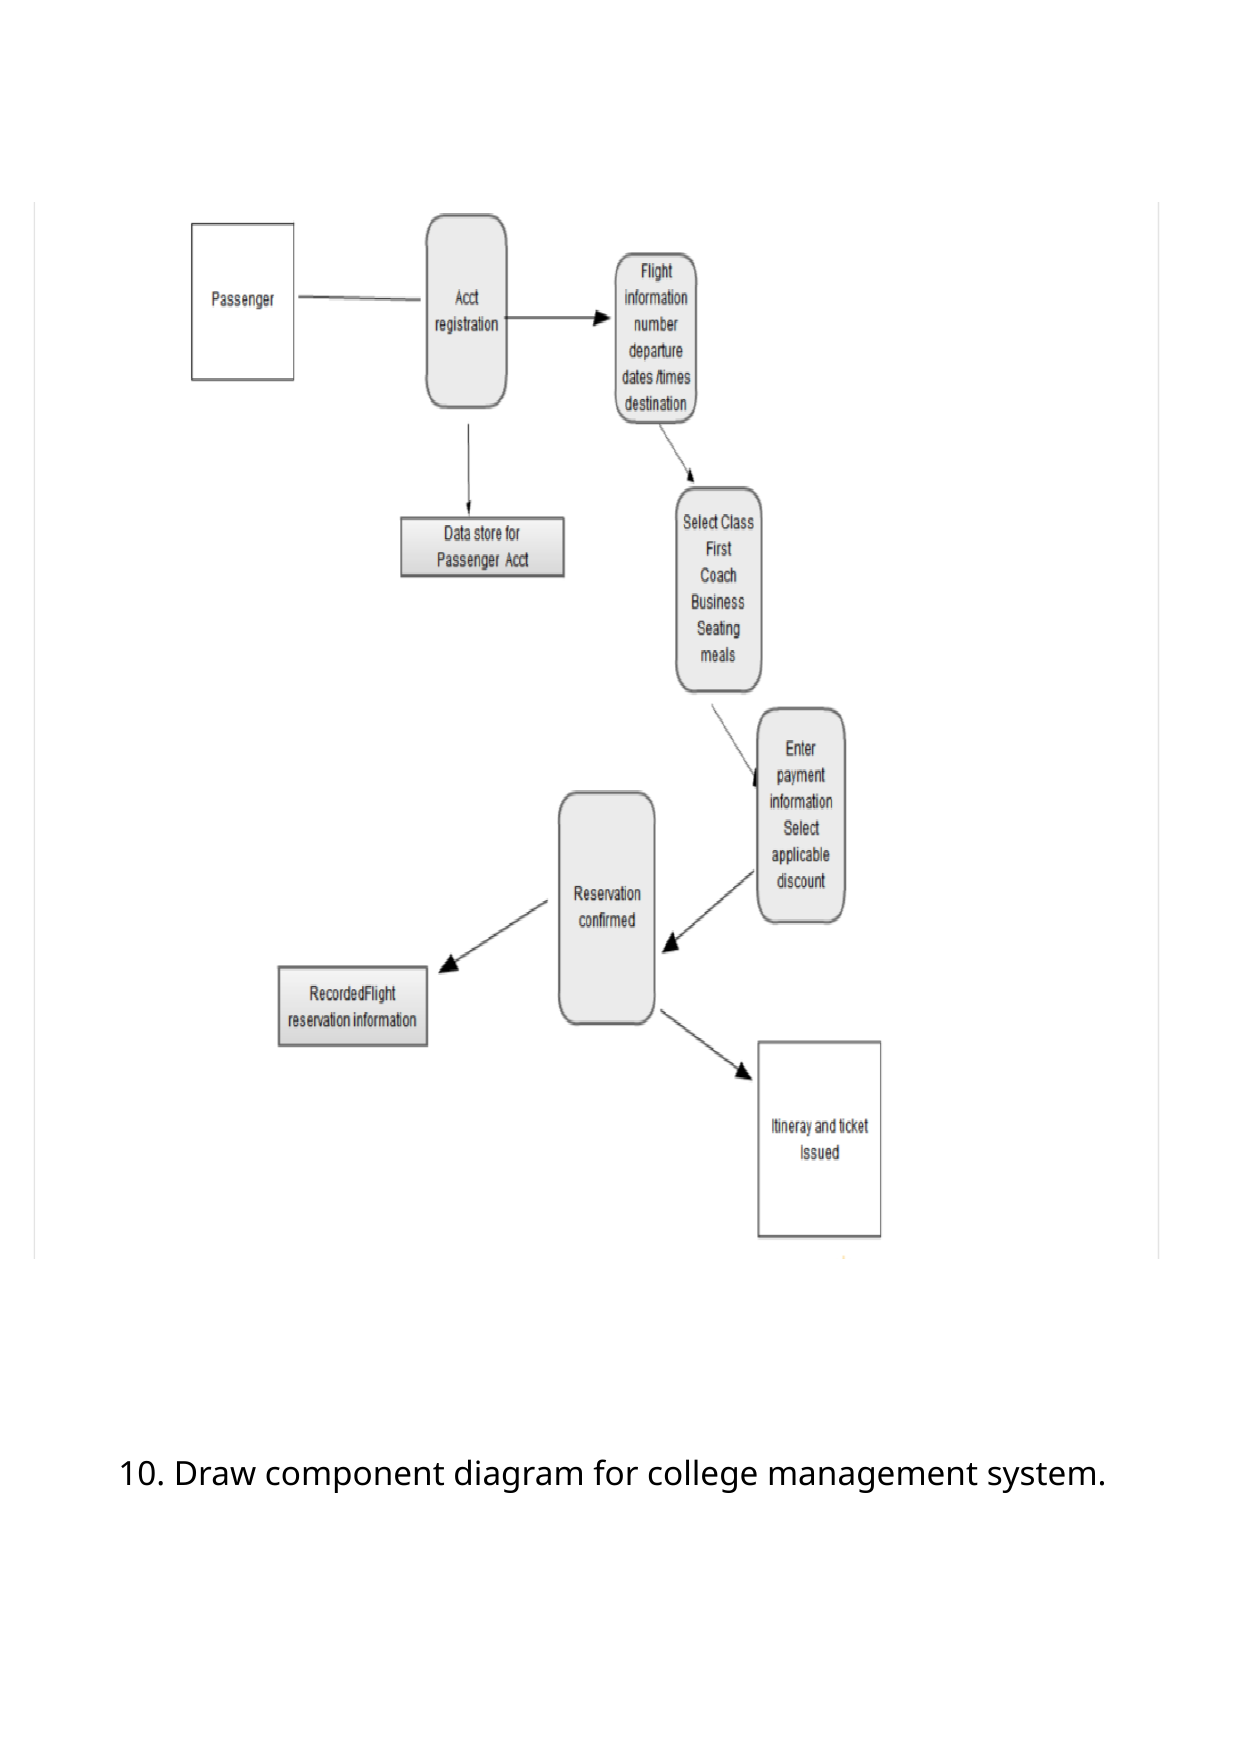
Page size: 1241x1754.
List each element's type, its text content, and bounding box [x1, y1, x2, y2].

picture [28, 202, 1202, 1259]
text 10. Draw component diagram for college management system. [118, 1450, 1122, 1496]
